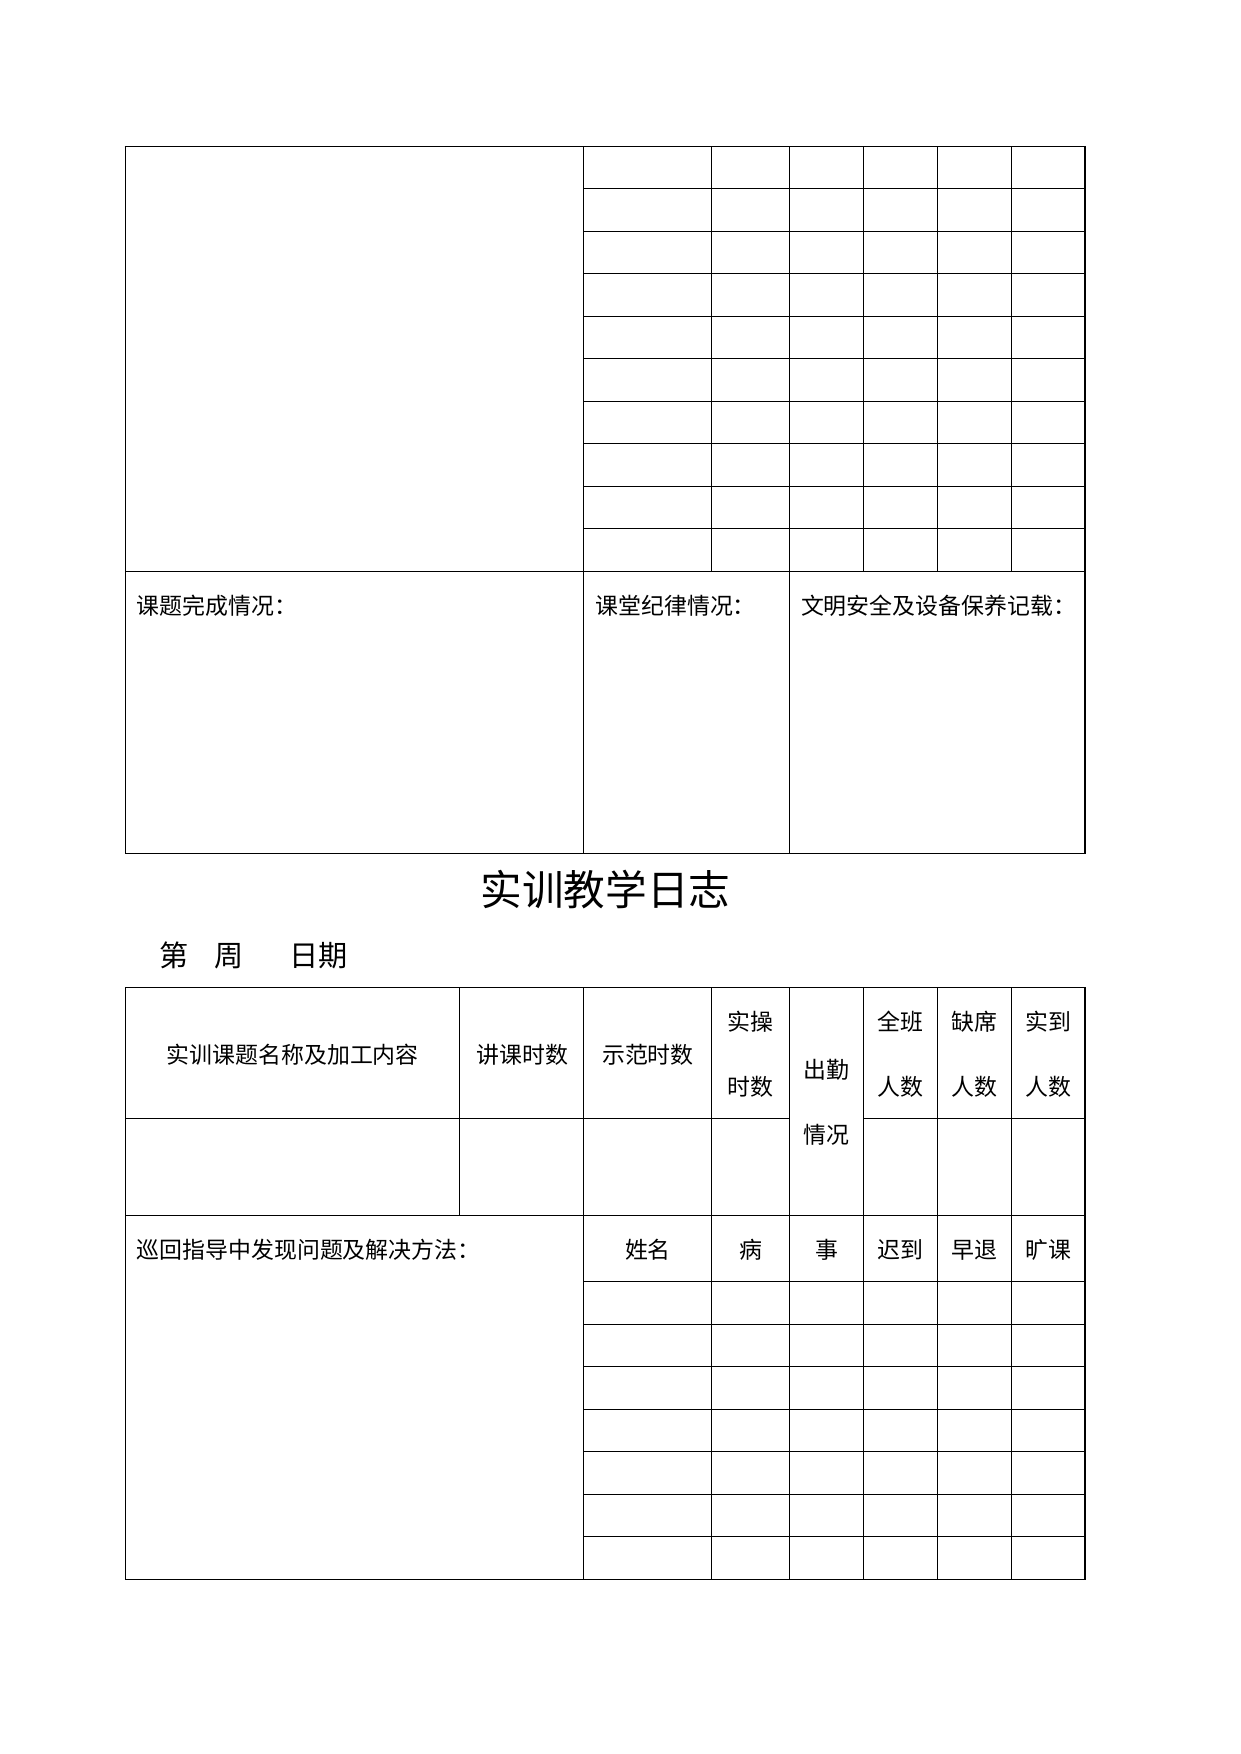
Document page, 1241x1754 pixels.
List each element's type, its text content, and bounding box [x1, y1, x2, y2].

table_cell [938, 1367, 1011, 1408]
table_cell [790, 147, 863, 188]
table_cell [864, 1282, 937, 1323]
table_cell [790, 189, 863, 231]
table_cell [938, 487, 1011, 528]
table_cell [938, 444, 1011, 486]
table_cell [864, 232, 937, 273]
table_cell 示范时数 [584, 988, 711, 1118]
table_cell [790, 1410, 863, 1451]
table_cell [1012, 444, 1084, 486]
table_cell [790, 359, 863, 401]
table_cell 病 [712, 1216, 789, 1281]
table_cell [790, 274, 863, 316]
table_cell [584, 359, 711, 401]
table_cell [938, 1325, 1011, 1366]
table_cell [712, 444, 789, 486]
table_cell [1012, 1119, 1084, 1215]
table_cell [1012, 147, 1084, 188]
table_cell [712, 1452, 789, 1493]
table_cell [1012, 274, 1084, 316]
table_cell [938, 529, 1011, 571]
table_cell [1012, 232, 1084, 273]
table_cell [790, 1282, 863, 1323]
table_cell 第 周 日期 [125, 920, 1085, 987]
table_cell [712, 1410, 789, 1451]
table_cell 讲课时数 [460, 988, 583, 1118]
table_cell [126, 1119, 459, 1215]
table_cell [864, 1537, 937, 1578]
table_cell [584, 1410, 711, 1451]
table_cell [1012, 1367, 1084, 1408]
table_cell [790, 232, 863, 273]
table_cell [938, 1410, 1011, 1451]
table_cell [712, 1495, 789, 1536]
table_cell [790, 1537, 863, 1578]
table_cell 姓名 [584, 1216, 711, 1281]
table_cell 实训教学日志 [125, 854, 1085, 920]
table_cell 缺席人数 [938, 988, 1011, 1118]
table_cell [790, 1367, 863, 1408]
table_cell [712, 1282, 789, 1323]
table_cell [1012, 1537, 1084, 1578]
table_cell [584, 1282, 711, 1323]
table_cell [712, 487, 789, 528]
table_cell 事 [790, 1216, 863, 1281]
table_cell [712, 359, 789, 401]
table_cell [1012, 487, 1084, 528]
table_cell [790, 1452, 863, 1493]
table_cell [790, 402, 863, 443]
table_cell 旷课 [1012, 1216, 1084, 1281]
table_cell [584, 529, 711, 571]
table_cell [460, 1119, 583, 1215]
table_cell [1012, 189, 1084, 231]
table_cell [938, 274, 1011, 316]
table_cell [938, 317, 1011, 358]
table_cell 实操时数 [712, 988, 789, 1118]
table_cell [938, 402, 1011, 443]
table_cell [938, 1495, 1011, 1536]
table_cell [864, 274, 937, 316]
table_cell [712, 147, 789, 188]
table_cell [584, 402, 711, 443]
table_cell 早退 [938, 1216, 1011, 1281]
table_cell [1012, 529, 1084, 571]
table_cell [864, 147, 937, 188]
table_cell [712, 1325, 789, 1366]
table_cell 课题完成情况： [126, 572, 583, 853]
table_cell [712, 232, 789, 273]
table_cell [864, 1495, 937, 1536]
table_cell [712, 189, 789, 231]
table_cell [790, 529, 863, 571]
table_cell [584, 274, 711, 316]
table_cell [584, 1119, 711, 1215]
table_cell [1012, 1452, 1084, 1493]
table_cell 全班人数 [864, 988, 937, 1118]
table_cell [1012, 1495, 1084, 1536]
table_cell [864, 189, 937, 231]
table_cell [1012, 1410, 1084, 1451]
table_cell [584, 147, 711, 188]
table_cell [938, 1282, 1011, 1323]
table_cell [584, 1495, 711, 1536]
table_cell 出勤情况 [790, 988, 863, 1215]
table_cell [1012, 1282, 1084, 1323]
table_cell [938, 1119, 1011, 1215]
table_cell [864, 402, 937, 443]
table_cell [712, 529, 789, 571]
table_cell [864, 444, 937, 486]
table_cell [1012, 359, 1084, 401]
table_cell [864, 359, 937, 401]
table_cell [1012, 1325, 1084, 1366]
table_cell [1012, 317, 1084, 358]
table_cell [864, 1367, 937, 1408]
table_cell [584, 317, 711, 358]
table_cell [938, 1452, 1011, 1493]
table_cell [712, 1119, 789, 1215]
table_cell [712, 402, 789, 443]
table_cell [584, 1325, 711, 1366]
table_cell 实到人数 [1012, 988, 1084, 1118]
table_cell [938, 147, 1011, 188]
table_cell 课堂纪律情况： [584, 572, 789, 853]
table_cell [712, 274, 789, 316]
table_cell [584, 1537, 711, 1578]
table_cell [790, 1325, 863, 1366]
table_cell [864, 317, 937, 358]
table_cell 迟到 [864, 1216, 937, 1281]
table_cell [584, 1452, 711, 1493]
table_cell [938, 189, 1011, 231]
table_cell [864, 529, 937, 571]
table_cell [864, 487, 937, 528]
table_cell [712, 317, 789, 358]
table_cell [712, 1367, 789, 1408]
table_cell 巡回指导中发现问题及解决方法： [126, 1216, 583, 1578]
table_cell [1012, 402, 1084, 443]
table_cell [712, 1537, 789, 1578]
table_cell [790, 317, 863, 358]
table_cell [584, 487, 711, 528]
table_cell [584, 189, 711, 231]
table_cell [584, 232, 711, 273]
table_cell [584, 444, 711, 486]
table_cell [864, 1119, 937, 1215]
table_cell [938, 232, 1011, 273]
table_cell [864, 1452, 937, 1493]
table_cell [790, 444, 863, 486]
table_cell [864, 1325, 937, 1366]
table_cell [790, 1495, 863, 1536]
table_cell [864, 1410, 937, 1451]
table_cell [790, 487, 863, 528]
table_cell [584, 1367, 711, 1408]
table_cell 实训课题名称及加工内容 [126, 988, 459, 1118]
table_cell [938, 359, 1011, 401]
table_cell [938, 1537, 1011, 1578]
table_cell 文明安全及设备保养记载： [790, 572, 1084, 853]
